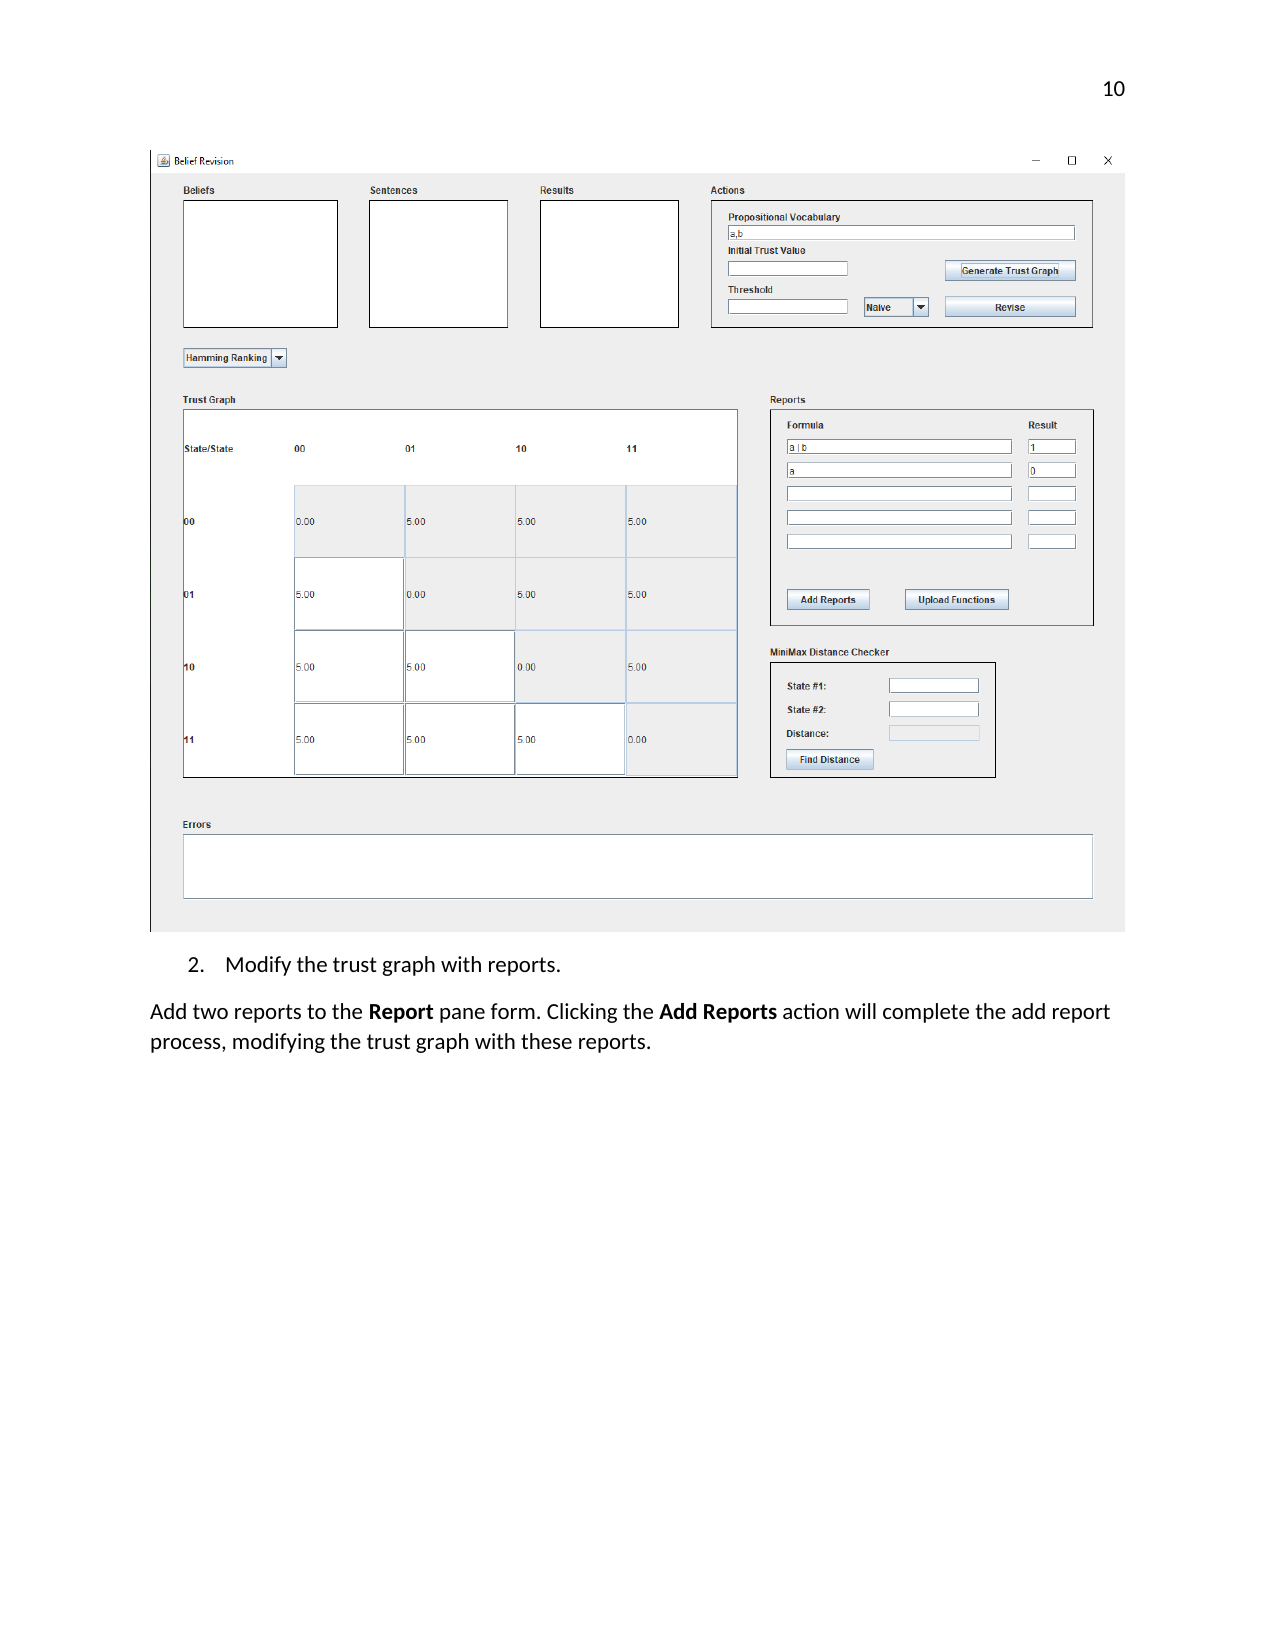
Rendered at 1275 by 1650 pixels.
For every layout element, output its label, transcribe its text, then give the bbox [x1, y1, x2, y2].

text Add two reports to the Report pane form. Clicking the Add Reports action will complete the add report process, modifying the trust graph with these reports. [150, 997, 1125, 1056]
picture [150, 150, 1125, 932]
list Modify the trust graph with reports. [187, 950, 1125, 978]
